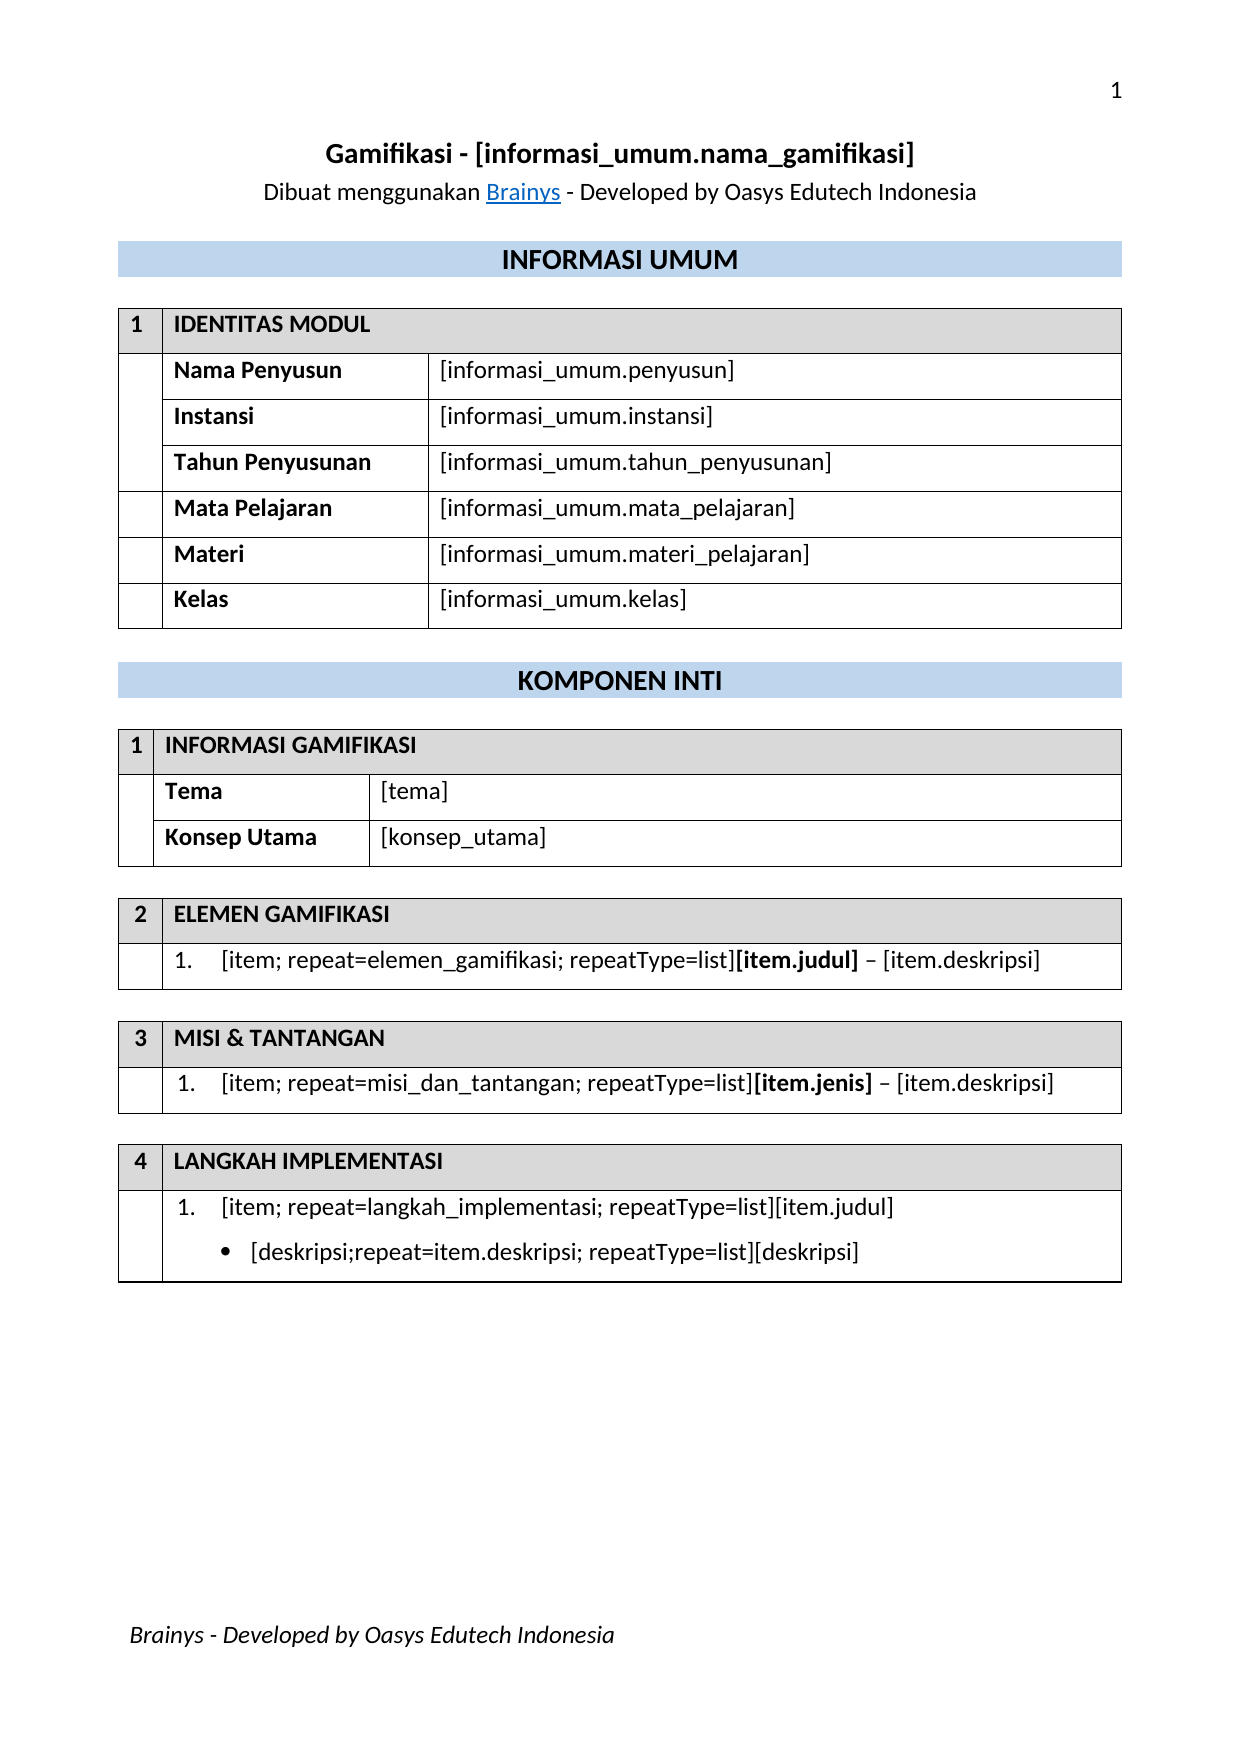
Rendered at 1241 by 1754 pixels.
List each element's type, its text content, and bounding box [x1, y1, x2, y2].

table_cell Materi [163, 538, 428, 582]
table_header ELEMEN GAMIFIKASI [163, 899, 1121, 943]
table_cell [informasi_umum.kelas] [429, 584, 1121, 628]
table_cell Tema [154, 775, 369, 820]
table_cell [informasi_umum.tahun_penyusunan] [429, 446, 1121, 491]
table_cell Tahun Penyusunan [163, 446, 428, 491]
table_cell [item; repeat=elemen_gamifikasi; repeatType=list][item.judul] – [item.deskripsi] [163, 944, 1121, 989]
subtitle KOMPONEN INTI [118, 662, 1122, 698]
table_cell [119, 584, 162, 628]
table_header 2 [119, 899, 162, 943]
table_cell Instansi [163, 400, 428, 445]
table_cell [tema] [370, 775, 1121, 820]
table_header LANGKAH IMPLEMENTASI [163, 1145, 1121, 1190]
table_header 1 [119, 730, 153, 774]
table_cell [119, 1191, 162, 1281]
table_header MISI & TANTANGAN [163, 1022, 1121, 1067]
text Dibuat menggunakan Brainys - Developed by Oasys Edutech Indonesia [118, 176, 1122, 206]
table_cell [informasi_umum.instansi] [429, 400, 1121, 445]
table_cell [informasi_umum.penyusun] [429, 354, 1121, 399]
table_cell [119, 492, 162, 537]
text Gamifikasi - [informasi_umum.nama_gamifikasi] [118, 135, 1122, 171]
table_cell [item; repeat=langkah_implementasi; repeatType=list][item.judul] [deskripsi;repeat=item.deskripsi; repeatType=list][deskripsi] [163, 1191, 1121, 1281]
table_header IDENTITAS MODUL [163, 309, 1121, 353]
table_cell Konsep Utama [154, 821, 369, 866]
table_cell [informasi_umum.mata_pelajaran] [429, 492, 1121, 537]
table_header INFORMASI GAMIFIKASI [154, 730, 1121, 774]
table_cell [item; repeat=misi_dan_tantangan; repeatType=list][item.jenis] – [item.deskripsi] [163, 1068, 1121, 1112]
table_cell [119, 944, 162, 989]
table_cell [119, 1068, 162, 1112]
table_cell [119, 354, 162, 491]
subtitle INFORMASI UMUM [118, 241, 1122, 277]
table_cell Nama Penyusun [163, 354, 428, 399]
table_cell [119, 538, 162, 582]
table_header 1 [119, 309, 162, 353]
table_cell [konsep_utama] [370, 821, 1121, 866]
table_cell [informasi_umum.materi_pelajaran] [429, 538, 1121, 582]
table_header 3 [119, 1022, 162, 1067]
table_cell Mata Pelajaran [163, 492, 428, 537]
table_cell [119, 775, 153, 866]
table_cell Kelas [163, 584, 428, 628]
table_header 4 [119, 1145, 162, 1190]
